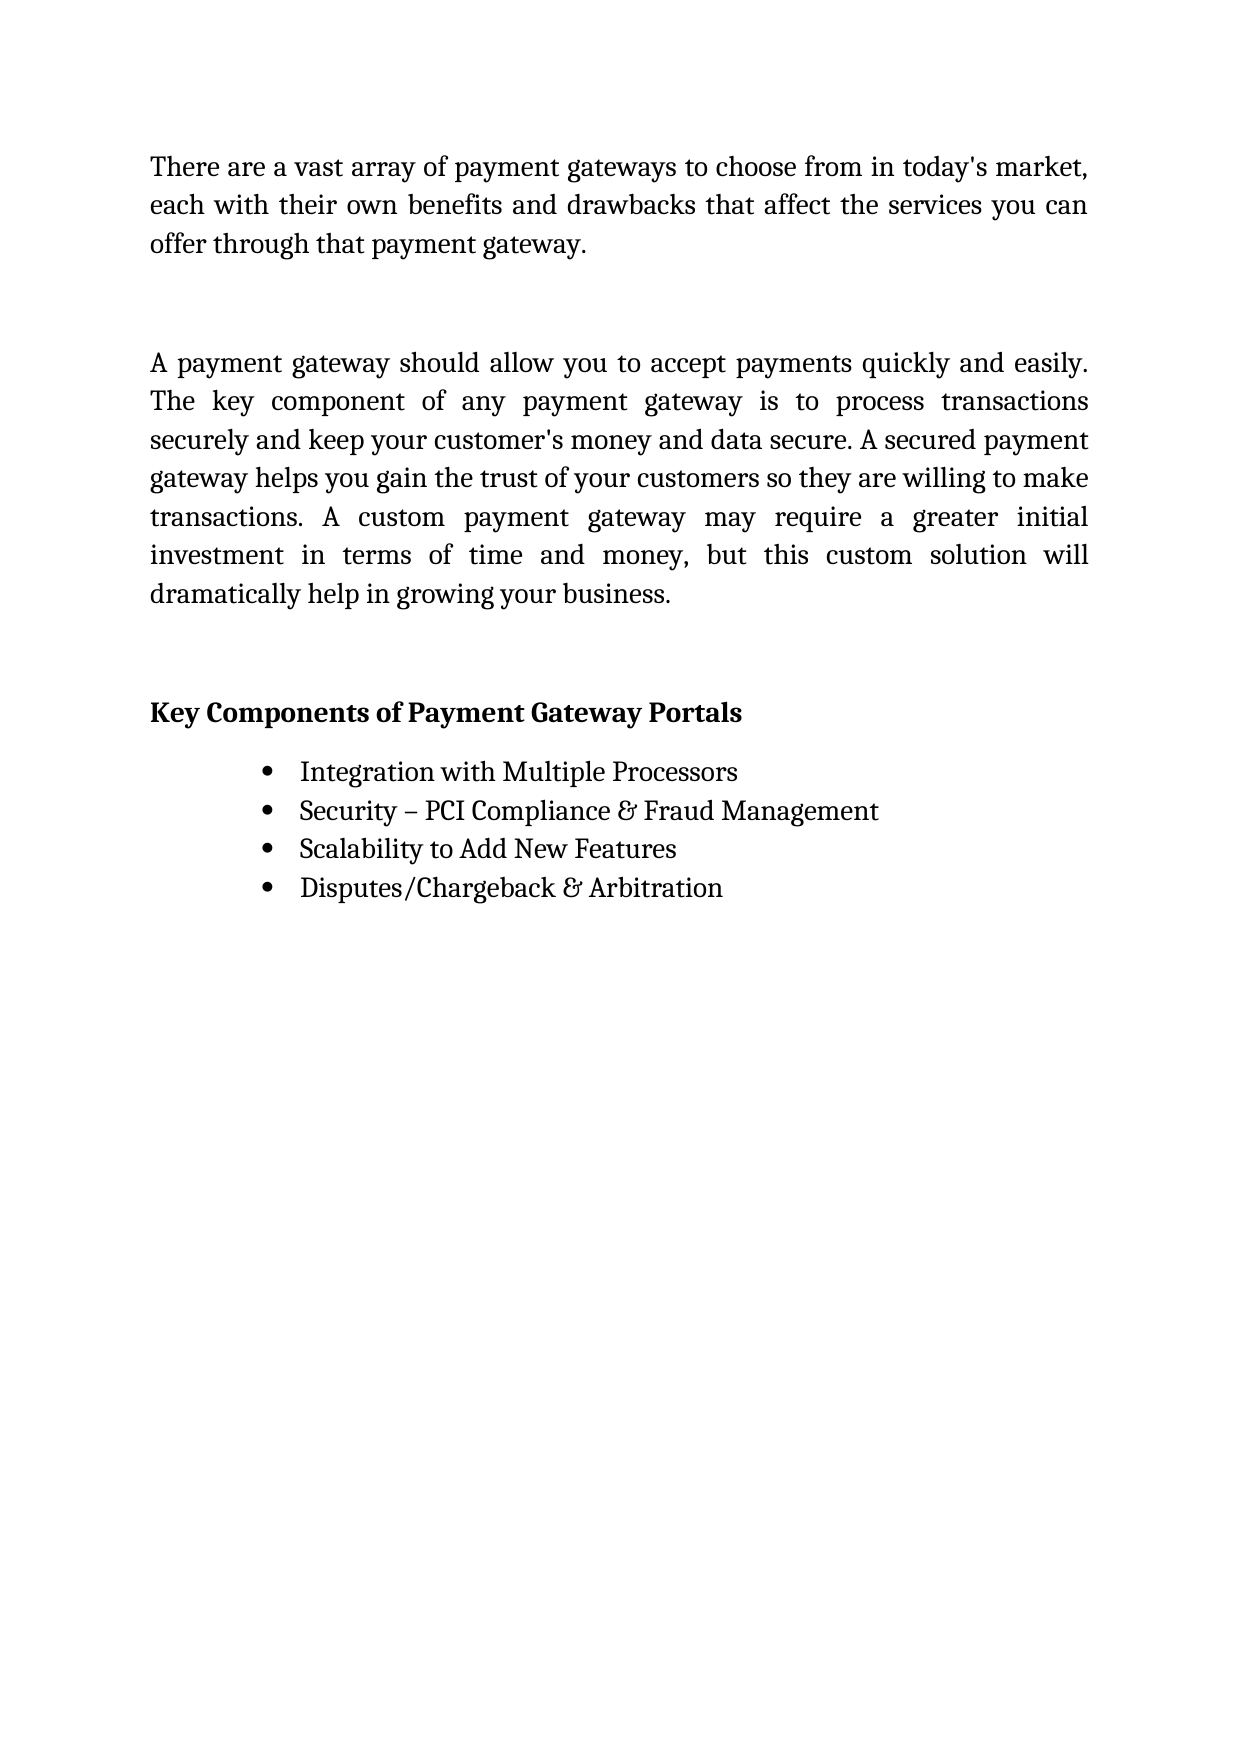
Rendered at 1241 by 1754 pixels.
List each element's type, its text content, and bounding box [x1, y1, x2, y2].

text Key Components of Payment Gateway Portals [150, 696, 1090, 729]
text A payment gateway should allow you to accept payments quickly and easily. The key component of any payment gateway is to process transactions securely and keep your customer's money and data secure. A secured payment gateway helps you gain the trust of your customers so they are willing to make transactions. A custom payment gateway may require a greater initial investment in terms of time and money, but this custom solution will dramatically help in growing your business. [150, 346, 1090, 611]
list Security – PCI Compliance & Fraud Management [262, 794, 1090, 827]
list Scalability to Add New Features [262, 832, 1090, 866]
list Disputes/Chargeback & Arbitration [262, 871, 1090, 904]
list Integration with Multiple Processors [262, 755, 1090, 789]
text There are a vast array of payment gateways to choose from in today's market, each with their own benefits and drawbacks that affect the services you can offer through that payment gateway. [150, 150, 1090, 261]
